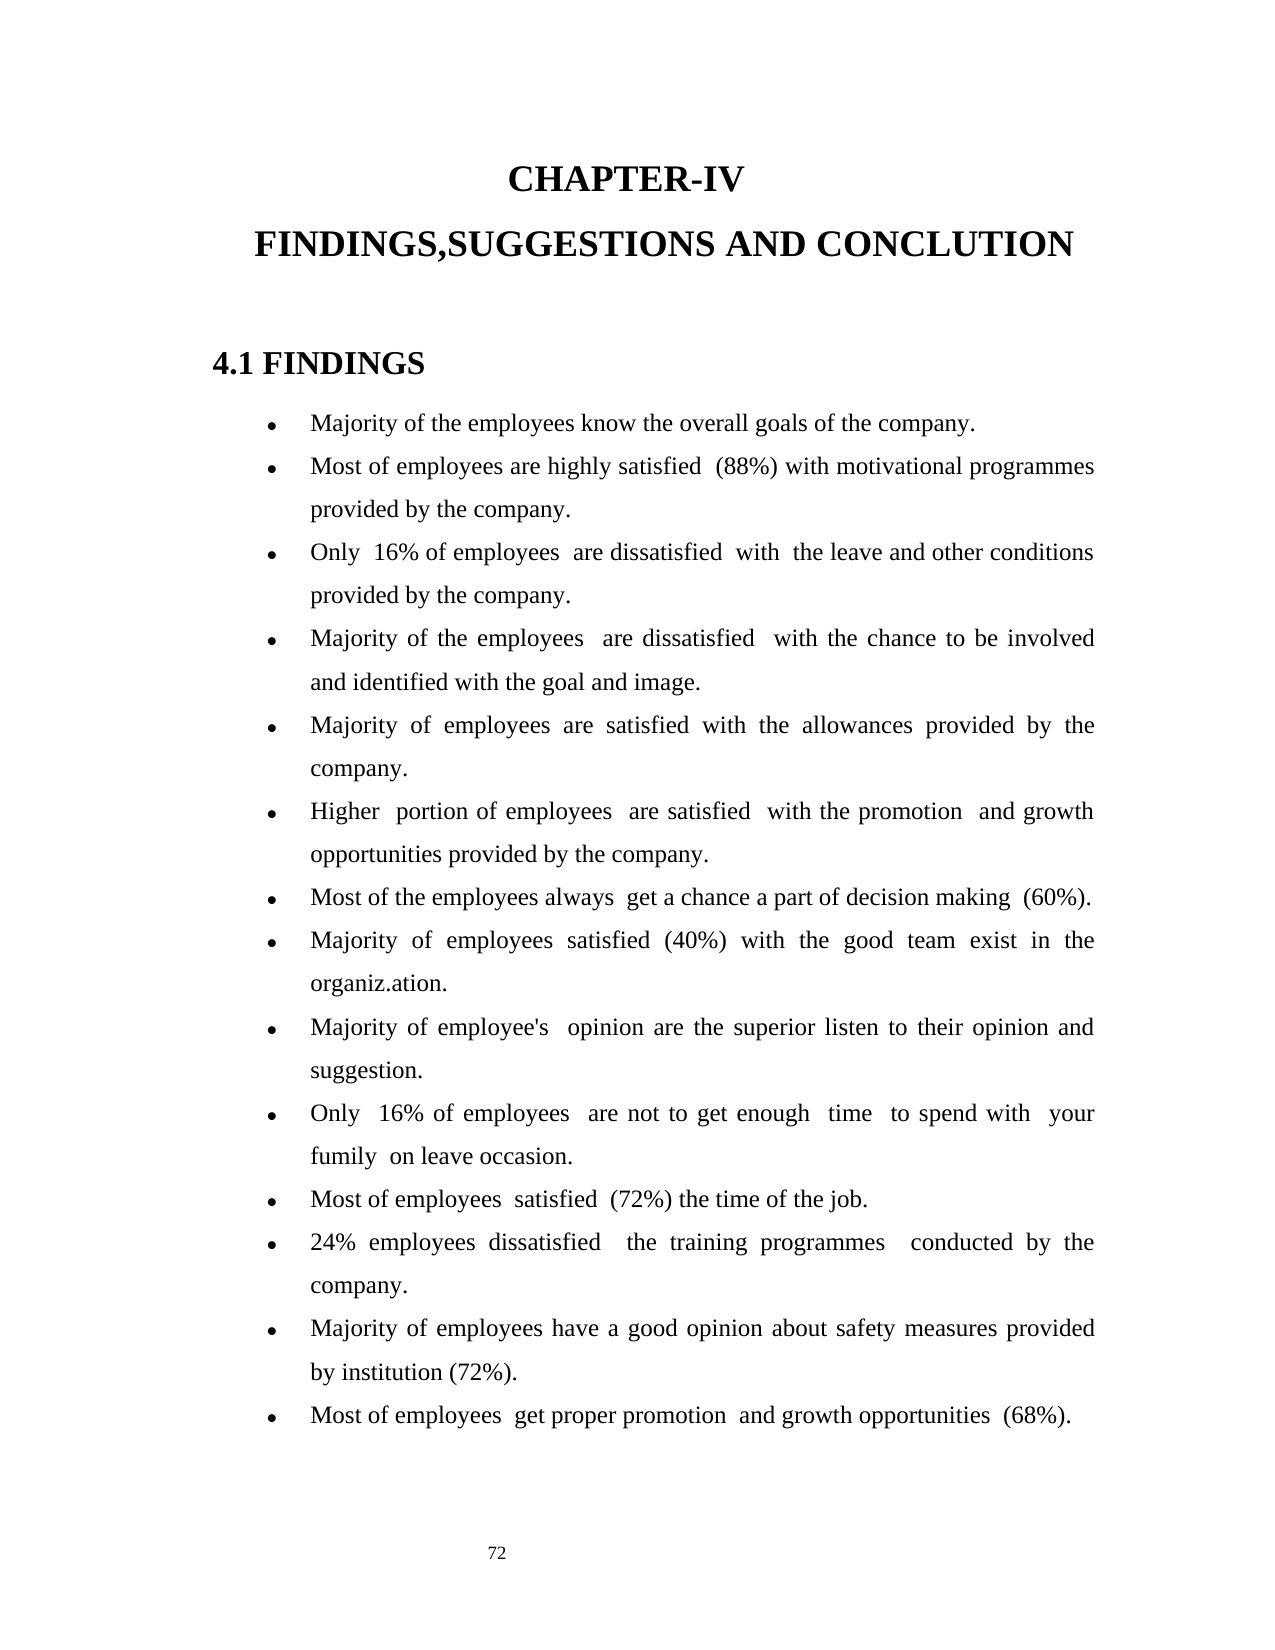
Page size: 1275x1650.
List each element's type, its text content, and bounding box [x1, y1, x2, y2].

list Only 16% of employees are not to get enough time to spend with your fumily on leave occasion. [267, 1098, 1096, 1170]
text CHAPTER-IV [179, 156, 1096, 199]
list Majority of the employees know the overall goals of the company. [267, 408, 1096, 437]
list Majority of employees have a good opinion about safety measures provided by institution (72%). [267, 1313, 1096, 1385]
text FINDINGS,SUGGESTIONS AND CONCLUTION [254, 221, 1096, 264]
list Higher portion of employees are satisfied with the promotion and growth opportunities provided by the company. [267, 796, 1096, 868]
list Majority of employees satisfied (40%) with the good team exist in the organiz.ation. [267, 925, 1096, 997]
list Most of employees get proper promotion and growth opportunities (68%). [267, 1400, 1096, 1428]
subtitle 4.1 FINDINGS [179, 343, 1096, 381]
list Most of employees satisfied (72%) the time of the job. [267, 1184, 1096, 1213]
list Majority of employee's opinion are the superior listen to their opinion and suggestion. [267, 1012, 1096, 1083]
list 24% employees dissatisfied the training programmes conducted by the company. [267, 1227, 1096, 1299]
list Only 16% of employees are dissatisfied with the leave and other conditions provided by the company. [267, 537, 1096, 609]
list Most of employees are highly satisfied (88%) with motivational programmes provided by the company. [267, 451, 1096, 523]
list Majority of the employees are dissatisfied with the chance to be involved and identified with the goal and image. [267, 623, 1096, 695]
list Majority of employees are satisfied with the allowances provided by the company. [267, 710, 1096, 782]
list Most of the employees always get a chance a part of decision making (60%). [267, 882, 1096, 911]
